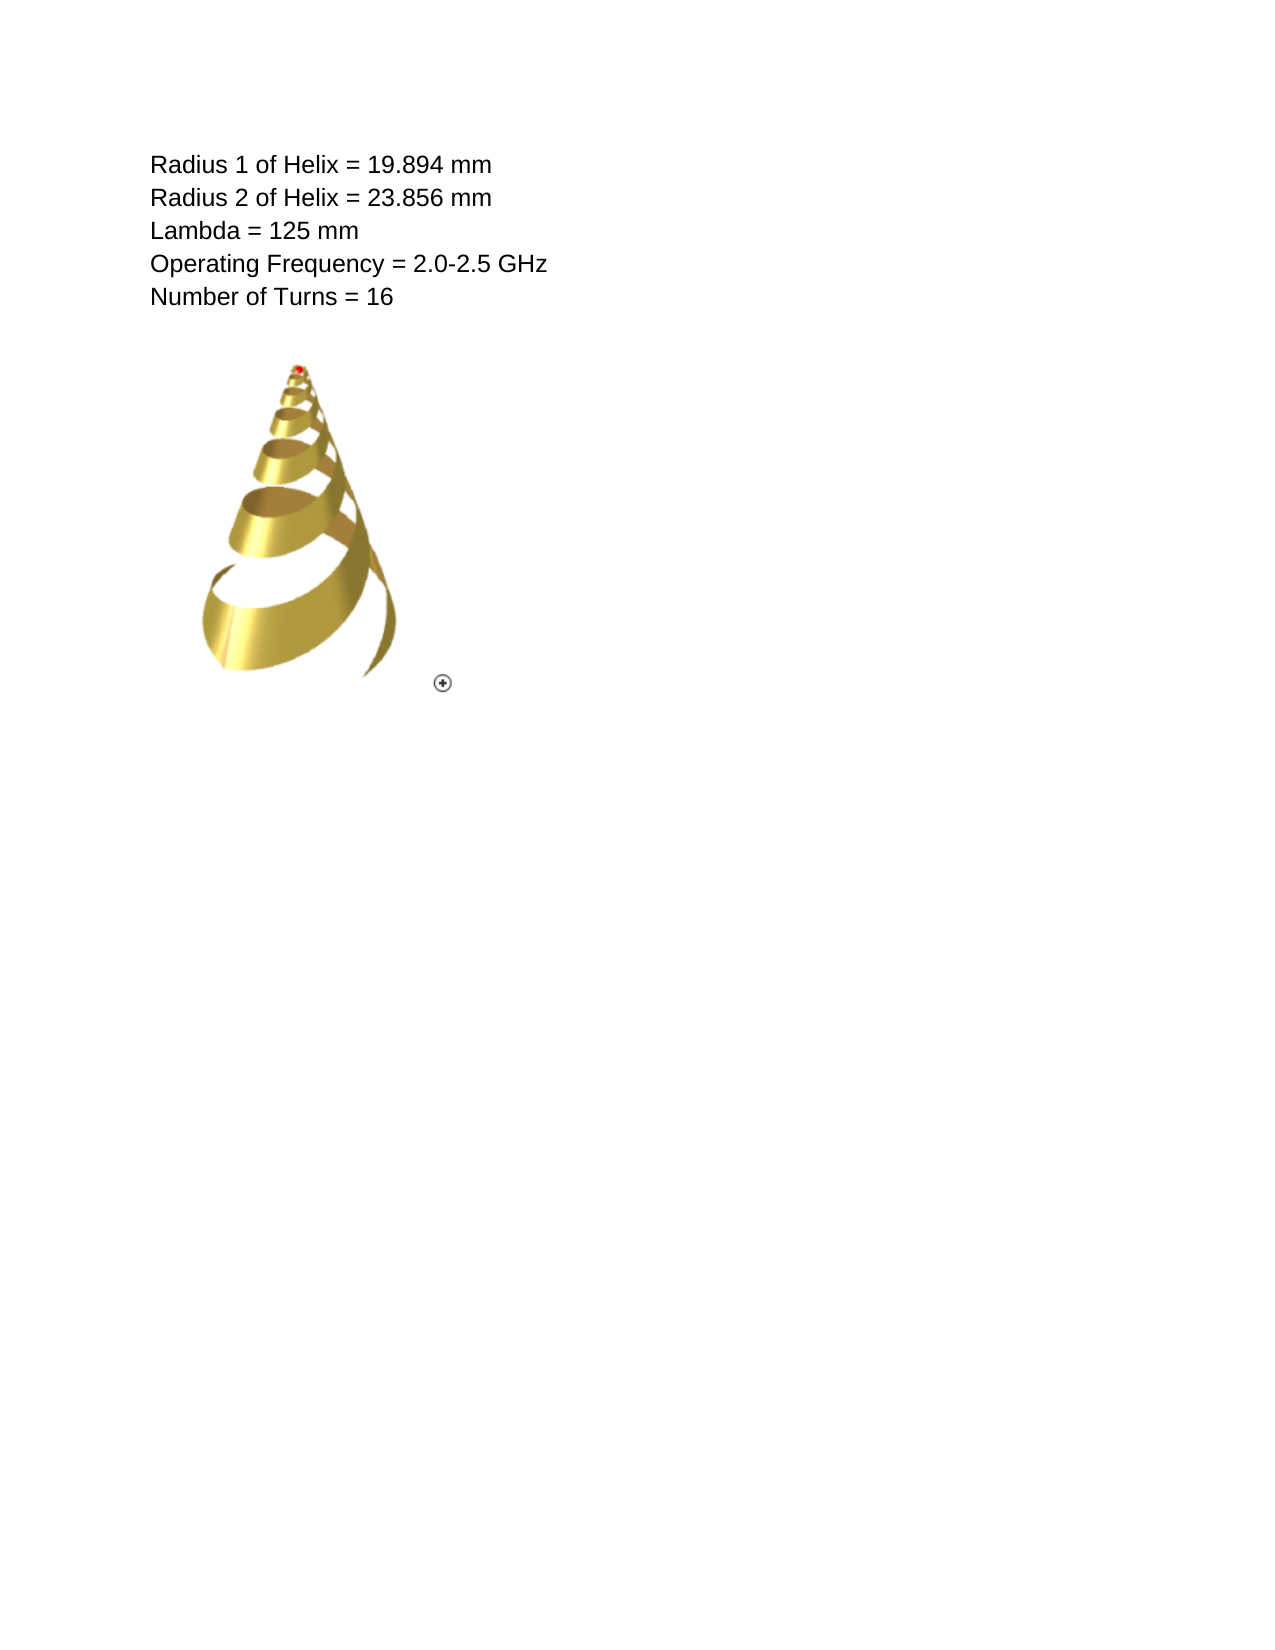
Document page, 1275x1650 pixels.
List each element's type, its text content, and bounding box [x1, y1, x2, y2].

picture [150, 348, 457, 696]
text Radius 2 of Helix = 23.856 mm [150, 183, 1125, 212]
text Operating Frequency = 2.0-2.5 GHz [150, 249, 1125, 278]
text Radius 1 of Helix = 19.894 mm [150, 150, 1125, 179]
text Number of Turns = 16 [150, 282, 1125, 311]
text Lambda = 125 mm [150, 216, 1125, 245]
